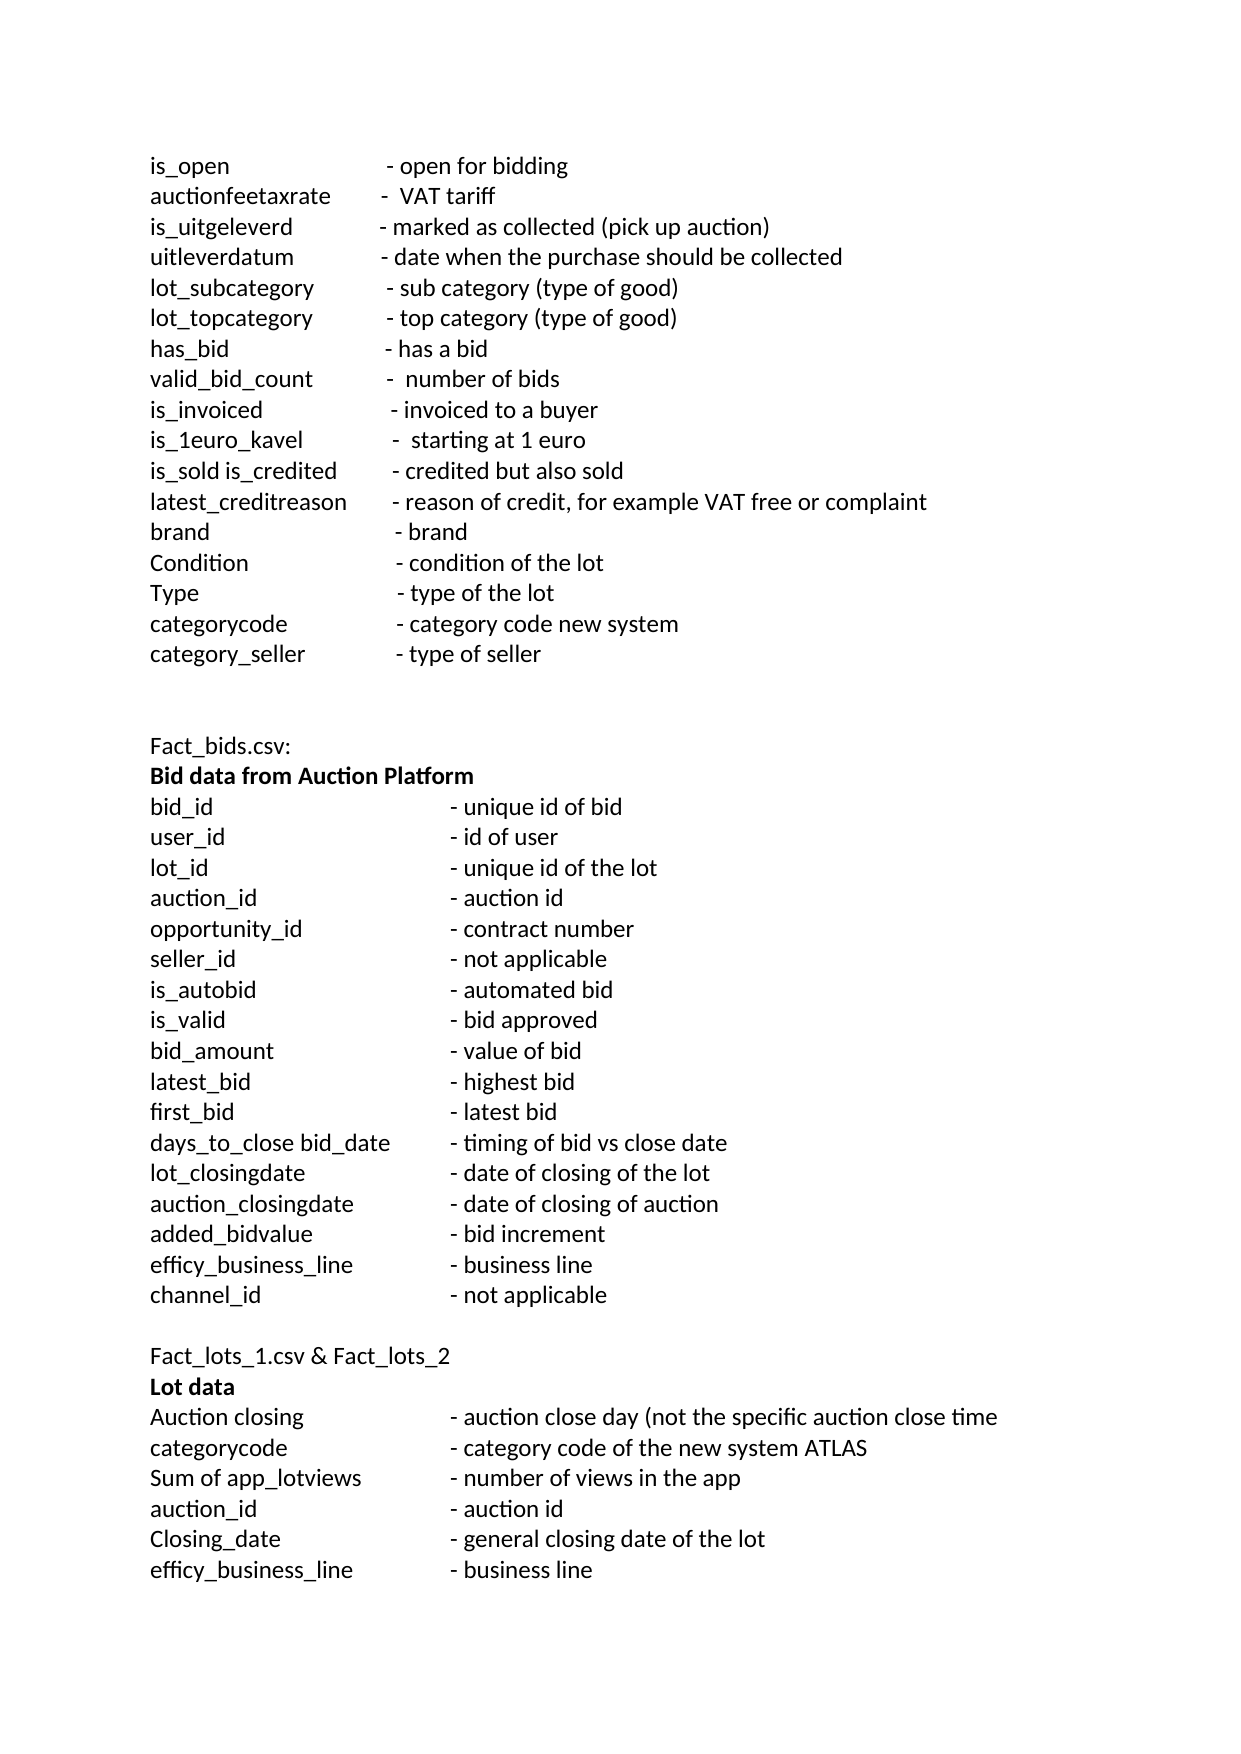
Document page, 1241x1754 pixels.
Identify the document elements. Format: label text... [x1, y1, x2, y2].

text bid_id - unique id of bid [150, 791, 1090, 821]
text uitleverdatum - date when the purchase should be collected [150, 242, 1090, 272]
text latest_bid - highest bid [150, 1066, 1090, 1096]
text days_to_close bid_date - timing of bid vs close date [150, 1127, 1090, 1157]
text is_1euro_kavel - starting at 1 euro [150, 425, 1090, 455]
text Condition - condition of the lot [150, 547, 1090, 577]
text categorycode - category code new system [150, 608, 1090, 638]
text Auction closing - auction close day (not the specific auction close time [150, 1401, 1090, 1432]
text lot_topcategory - top category (type of good) [150, 303, 1090, 333]
text user_id - id of user [150, 821, 1090, 852]
text auction_closingdate - date of closing of auction [150, 1188, 1090, 1218]
text lot_closingdate - date of closing of the lot [150, 1157, 1090, 1188]
text is_valid - bid approved [150, 1004, 1090, 1035]
text Fact_bids.csv: [150, 730, 1090, 760]
text is_autobid - automated bid [150, 974, 1090, 1004]
text opportunity_id - contract number [150, 913, 1090, 943]
text auctionfeetaxrate - VAT tariff [150, 181, 1090, 211]
text Lot data [150, 1371, 1090, 1401]
text Bid data from Auction Platform [150, 760, 1090, 791]
text Closing_date - general closing date of the lot [150, 1523, 1090, 1554]
text lot_id - unique id of the lot [150, 852, 1090, 882]
text bid_amount - value of bid [150, 1035, 1090, 1066]
text latest_creditreason - reason of credit, for example VAT free or complaint [150, 486, 1090, 516]
text brand - brand [150, 516, 1090, 547]
text lot_subcategory - sub category (type of good) [150, 272, 1090, 303]
text channel_id - not applicable [150, 1279, 1090, 1310]
text category_seller - type of seller [150, 638, 1090, 669]
text auction_id - auction id [150, 882, 1090, 913]
text seller_id - not applicable [150, 943, 1090, 974]
text auction_id - auction id [150, 1493, 1090, 1523]
text efficy_business_line - business line [150, 1249, 1090, 1279]
text efficy_business_line - business line [150, 1554, 1090, 1584]
text Fact_lots_1.csv & Fact_lots_2 [150, 1340, 1090, 1371]
text valid_bid_count - number of bids [150, 364, 1090, 394]
text is_sold is_credited - credited but also sold [150, 455, 1090, 486]
text Type - type of the lot [150, 577, 1090, 608]
text is_open - open for bidding [150, 150, 1090, 181]
text categorycode - category code of the new system ATLAS [150, 1432, 1090, 1462]
text is_uitgeleverd - marked as collected (pick up auction) [150, 211, 1090, 242]
text is_invoiced - invoiced to a buyer [150, 394, 1090, 425]
text added_bidvalue - bid increment [150, 1218, 1090, 1249]
text first_bid - latest bid [150, 1096, 1090, 1127]
text Sum of app_lotviews - number of views in the app [150, 1462, 1090, 1493]
text has_bid - has a bid [150, 333, 1090, 364]
